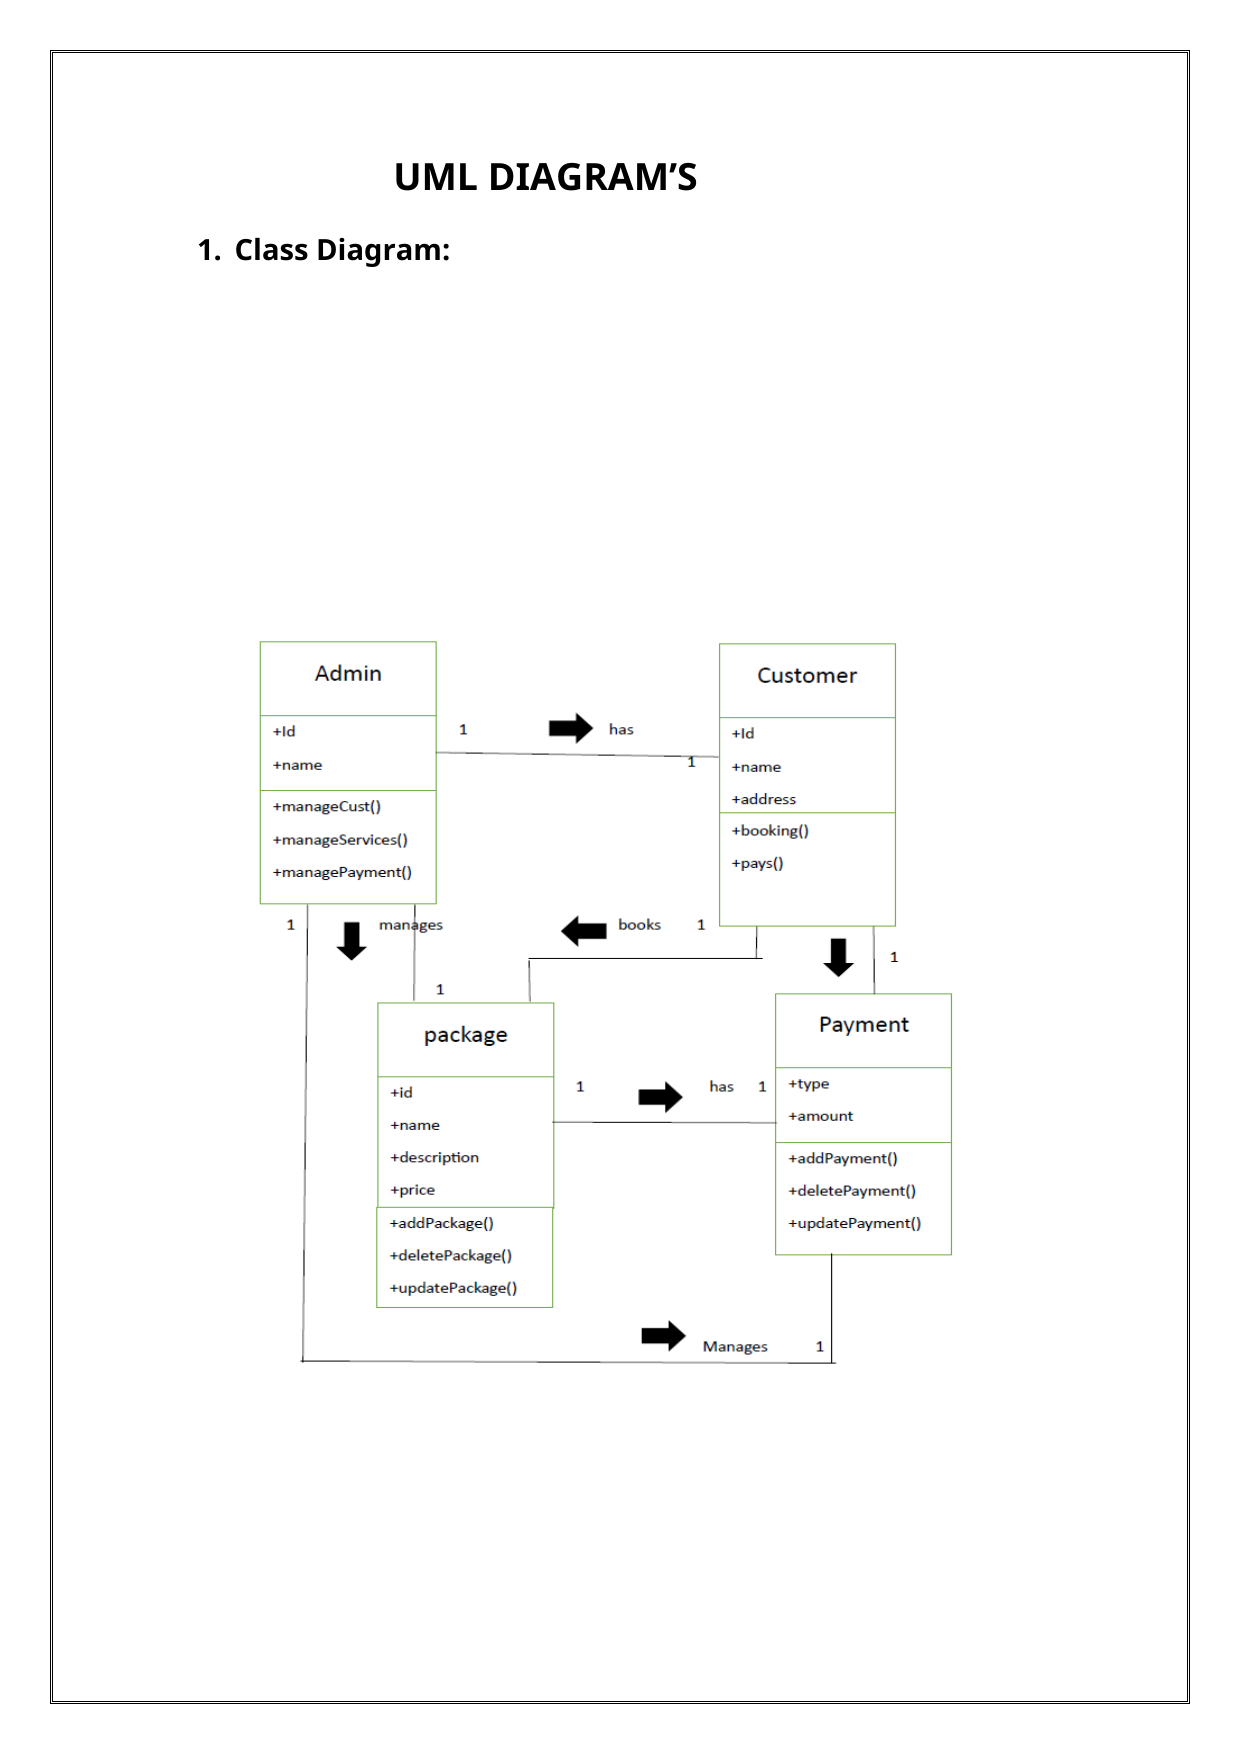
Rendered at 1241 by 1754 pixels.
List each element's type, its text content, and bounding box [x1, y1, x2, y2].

text UML DIAGRAM’S [150, 150, 1090, 201]
list Class Diagram: [197, 229, 1090, 269]
picture [150, 527, 1091, 1397]
